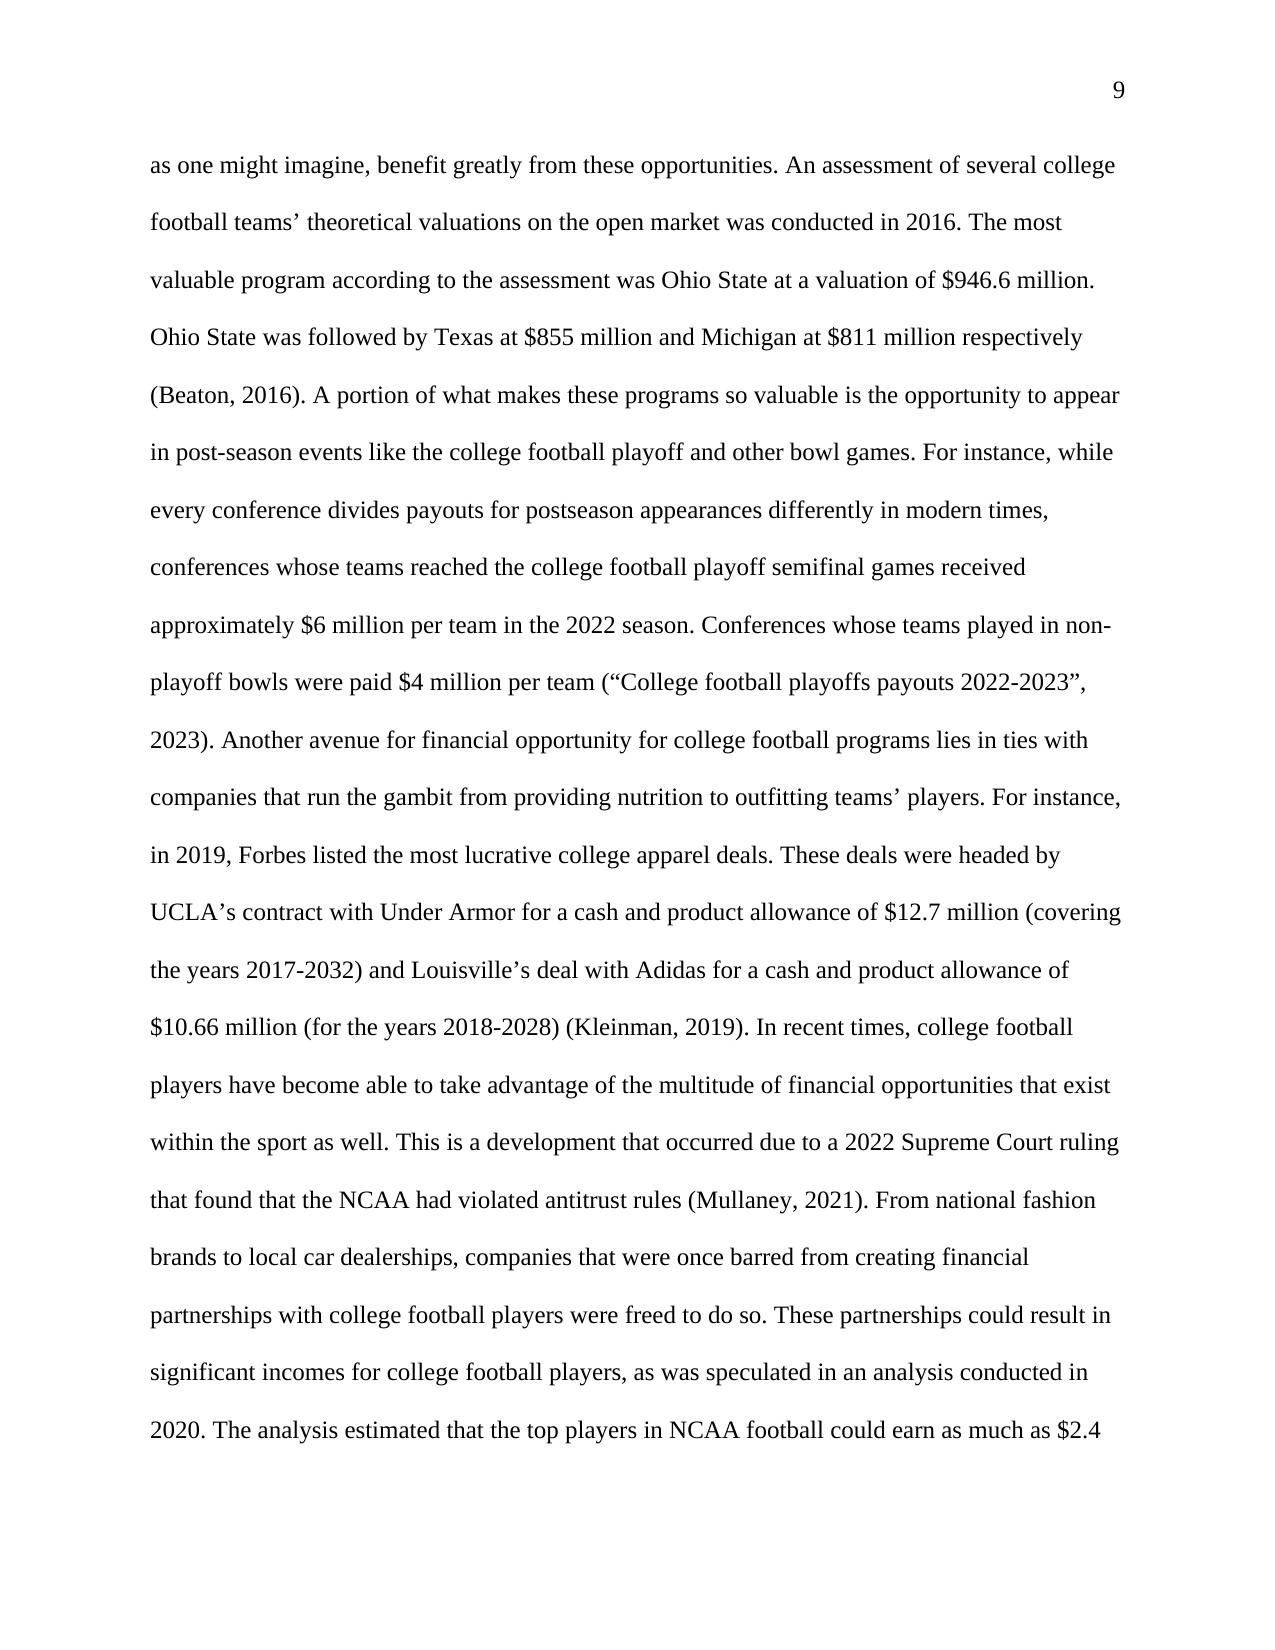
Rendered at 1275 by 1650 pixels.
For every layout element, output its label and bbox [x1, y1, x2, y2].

text [150, 150, 1125, 1444]
